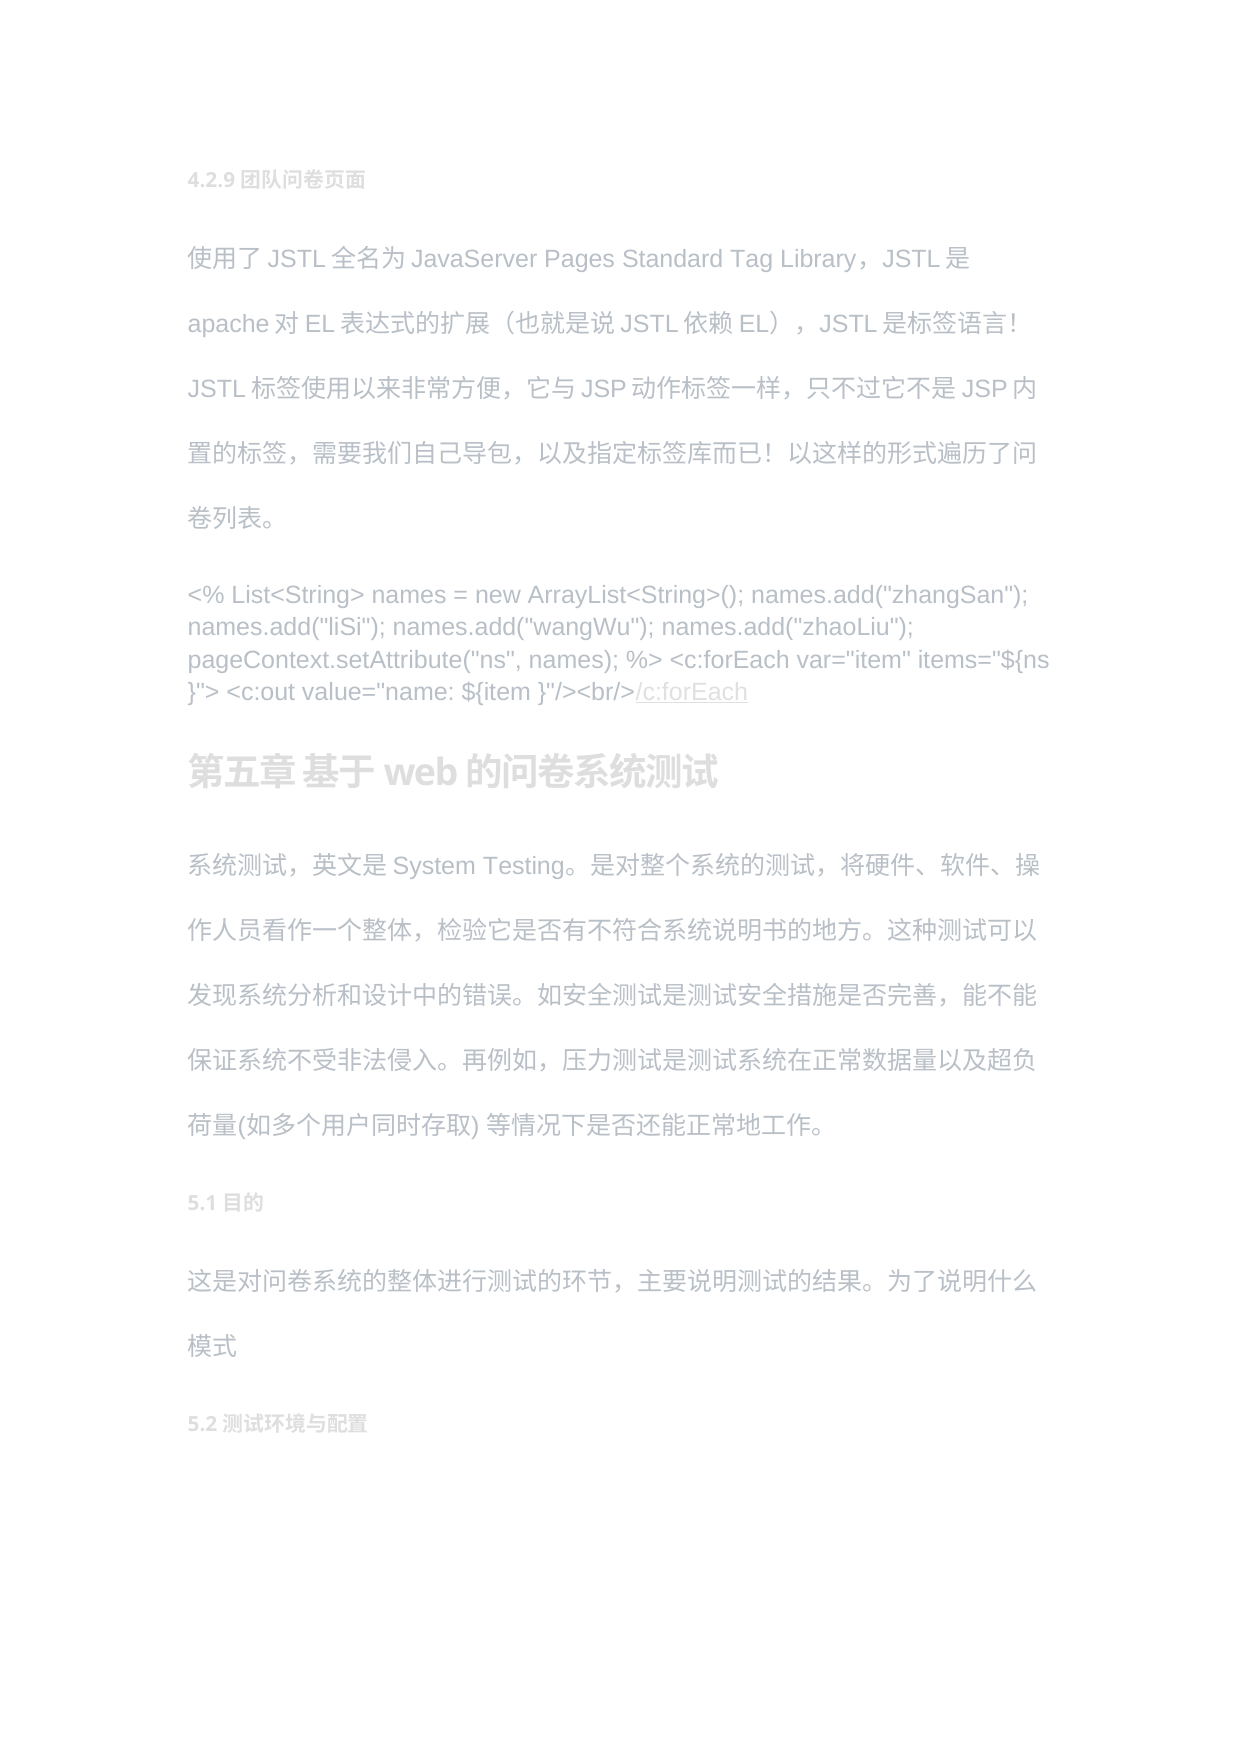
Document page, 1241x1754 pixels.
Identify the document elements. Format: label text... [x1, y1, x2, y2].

text 使用了JSTL全名为JavaServer Pages Standard Tag Library，JSTL是apache对EL表达式的扩展（也就是说JSTL依赖EL），JSTL是标签语言！JSTL标签使用以来非常方便，它与JSP动作标签一样，只不过它不是JSP内置的标签，需要我们自己导包，以及指定标签库而已！以这样的形式遍历了问卷列表。 [187, 224, 1053, 549]
text 5.1 目的 [187, 1185, 1053, 1218]
text 系统测试，英文是System Testing。是对整个系统的测试，将硬件、软件、操作人员看作一个整体，检验它是否有不符合系统说明书的地方。这种测试可以发现系统分析和设计中的错误。如安全测试是测试安全措施是否完善，能不能保证系统不受非法侵入。再例如，压力测试是测试系统在正常数据量以及超负荷量(如多个用户同时存取) 等情况下是否还能正常地工作。 [187, 831, 1053, 1156]
text 第五章 基于web的问卷系统测试 [187, 737, 1053, 802]
text 4.2.9 团队问卷页面 [187, 162, 1053, 194]
text <% List<String> names = new ArrayList<String>(); names.add("zhangSan"); names.add("liSi"); names.add("wangWu"); names.add("zhaoLiu"); pageContext.setAttribute("ns", names); %> <c:forEach var="item" items="${ns }"> <c:out value="name: ${item }"/><br/>/c:forEach [187, 578, 1053, 708]
text 这是对问卷系统的整体进行测试的环节，主要说明测试的结果。为了说明什么模式 [187, 1247, 1053, 1377]
text 5.2 测试环境与配置 [187, 1406, 1053, 1439]
